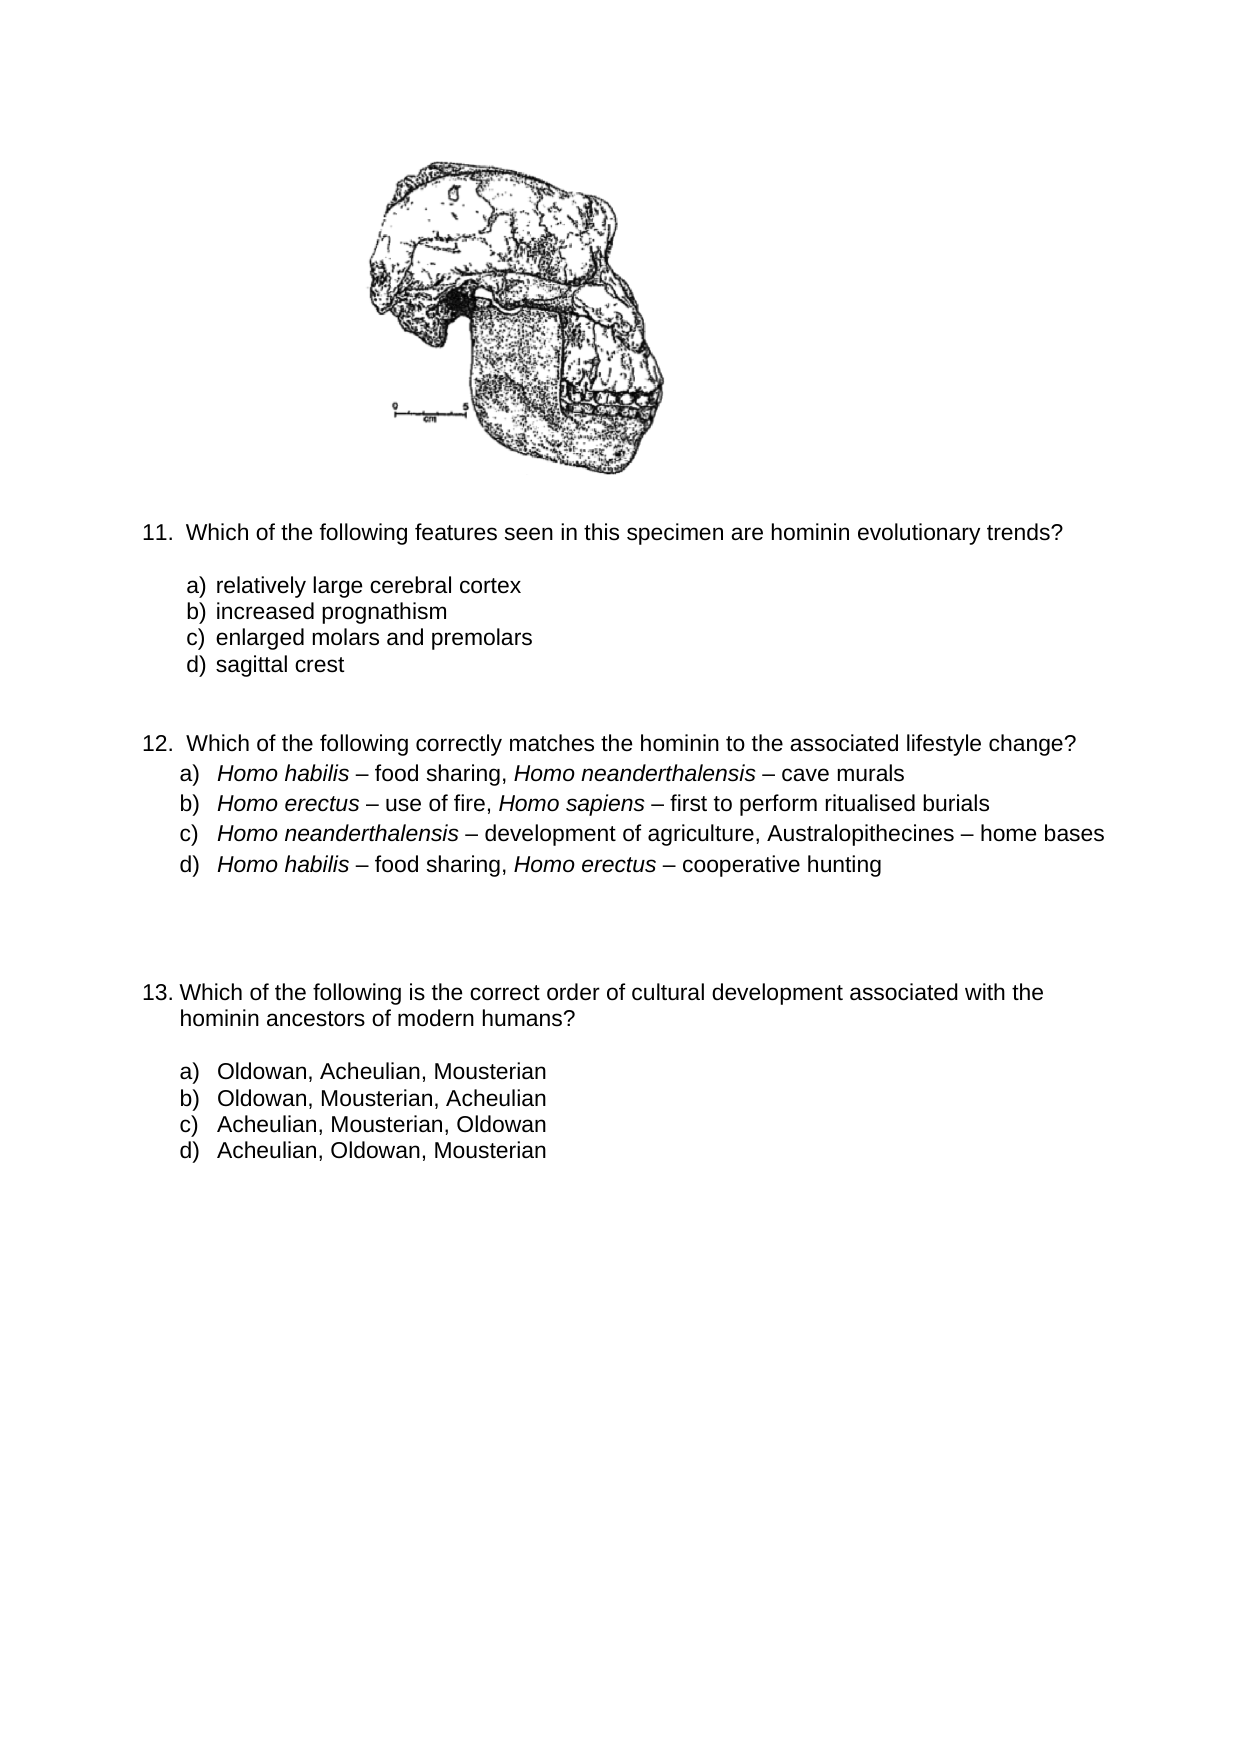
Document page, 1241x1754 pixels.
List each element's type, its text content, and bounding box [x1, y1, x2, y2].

list Oldowan, Mousterian, Acheulian [179, 1084, 1128, 1111]
list increased prognathism [186, 598, 1128, 624]
list Which of the following features seen in this specimen are hominin evolutionary trends? [142, 519, 1128, 545]
list Homo erectus – use of fire, Homo sapiens – first to perform ritualised burials [179, 790, 1128, 817]
list Homo habilis – food sharing, Homo erectus – cooperative hunting [179, 851, 1128, 877]
list Oldowan, Acheulian, Mousterian [179, 1058, 1128, 1084]
list Homo neanderthalensis – development of agriculture, Australopithecines – home bases [179, 820, 1128, 847]
list Which of the following is the correct order of cultural development associated with the hominin ancestors of modern humans? [142, 979, 1128, 1032]
picture [365, 161, 665, 475]
list Homo habilis – food sharing, Homo neanderthalensis – cave murals [179, 760, 1128, 786]
list Acheulian, Mousterian, Oldowan [179, 1111, 1128, 1137]
list relatively large cerebral cortex [186, 572, 1128, 598]
list sagittal crest [186, 651, 1128, 677]
list Acheulian, Oldowan, Mousterian [179, 1137, 1128, 1163]
list enlarged molars and premolars [186, 624, 1128, 651]
list Which of the following correctly matches the hominin to the associated lifestyle change? [142, 730, 1128, 756]
